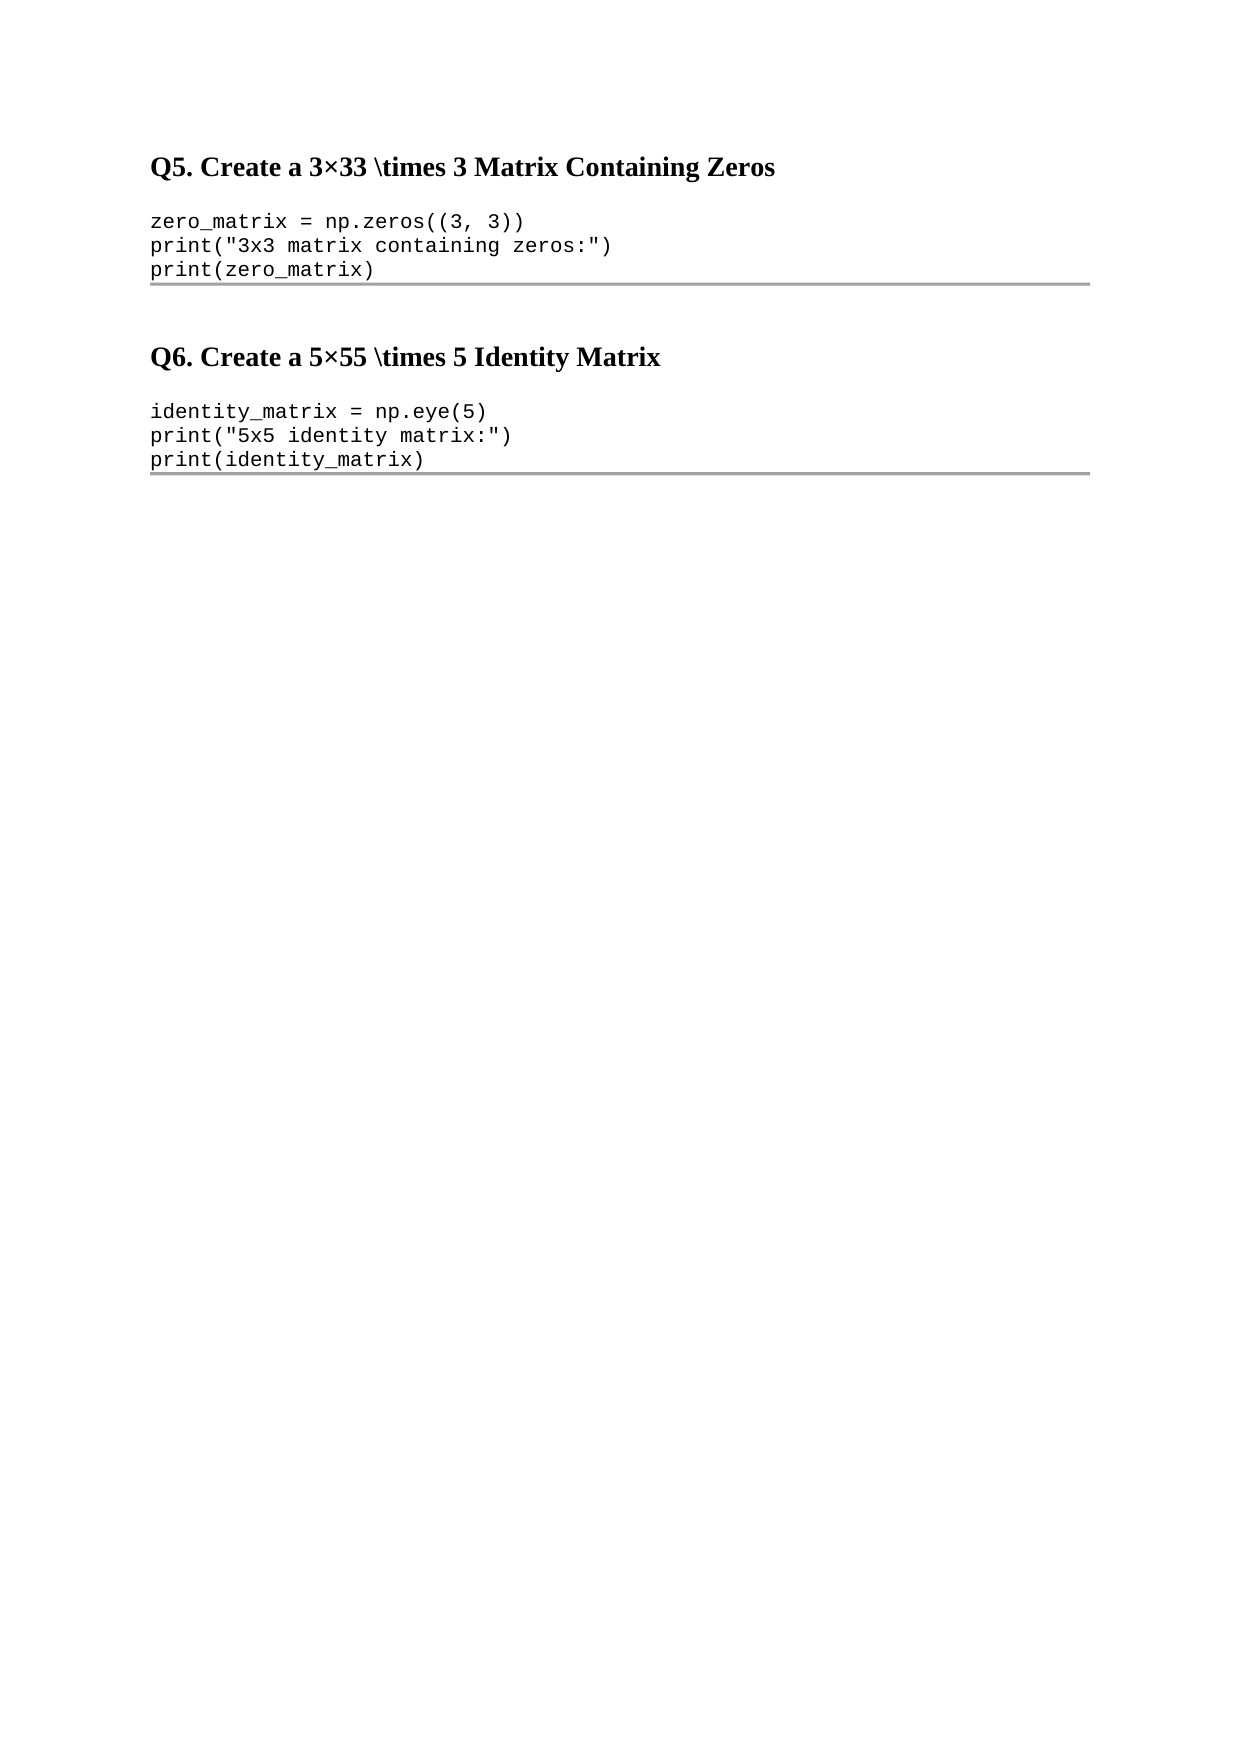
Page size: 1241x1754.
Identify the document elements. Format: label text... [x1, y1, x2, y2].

text print("3x3 matrix containing zeros:") [150, 235, 1090, 259]
text Q6. Create a 5×55 \times 5 Identity Matrix [150, 340, 1090, 372]
text Q5. Create a 3×33 \times 3 Matrix Containing Zeros [150, 150, 1090, 182]
text print(identity_matrix) [150, 448, 1090, 472]
text print(zero_matrix) [150, 259, 1090, 282]
text print("5x5 identity matrix:") [150, 425, 1090, 448]
text identity_matrix = np.eye(5) [150, 401, 1090, 425]
text zero_matrix = np.zeros((3, 3)) [150, 212, 1090, 235]
